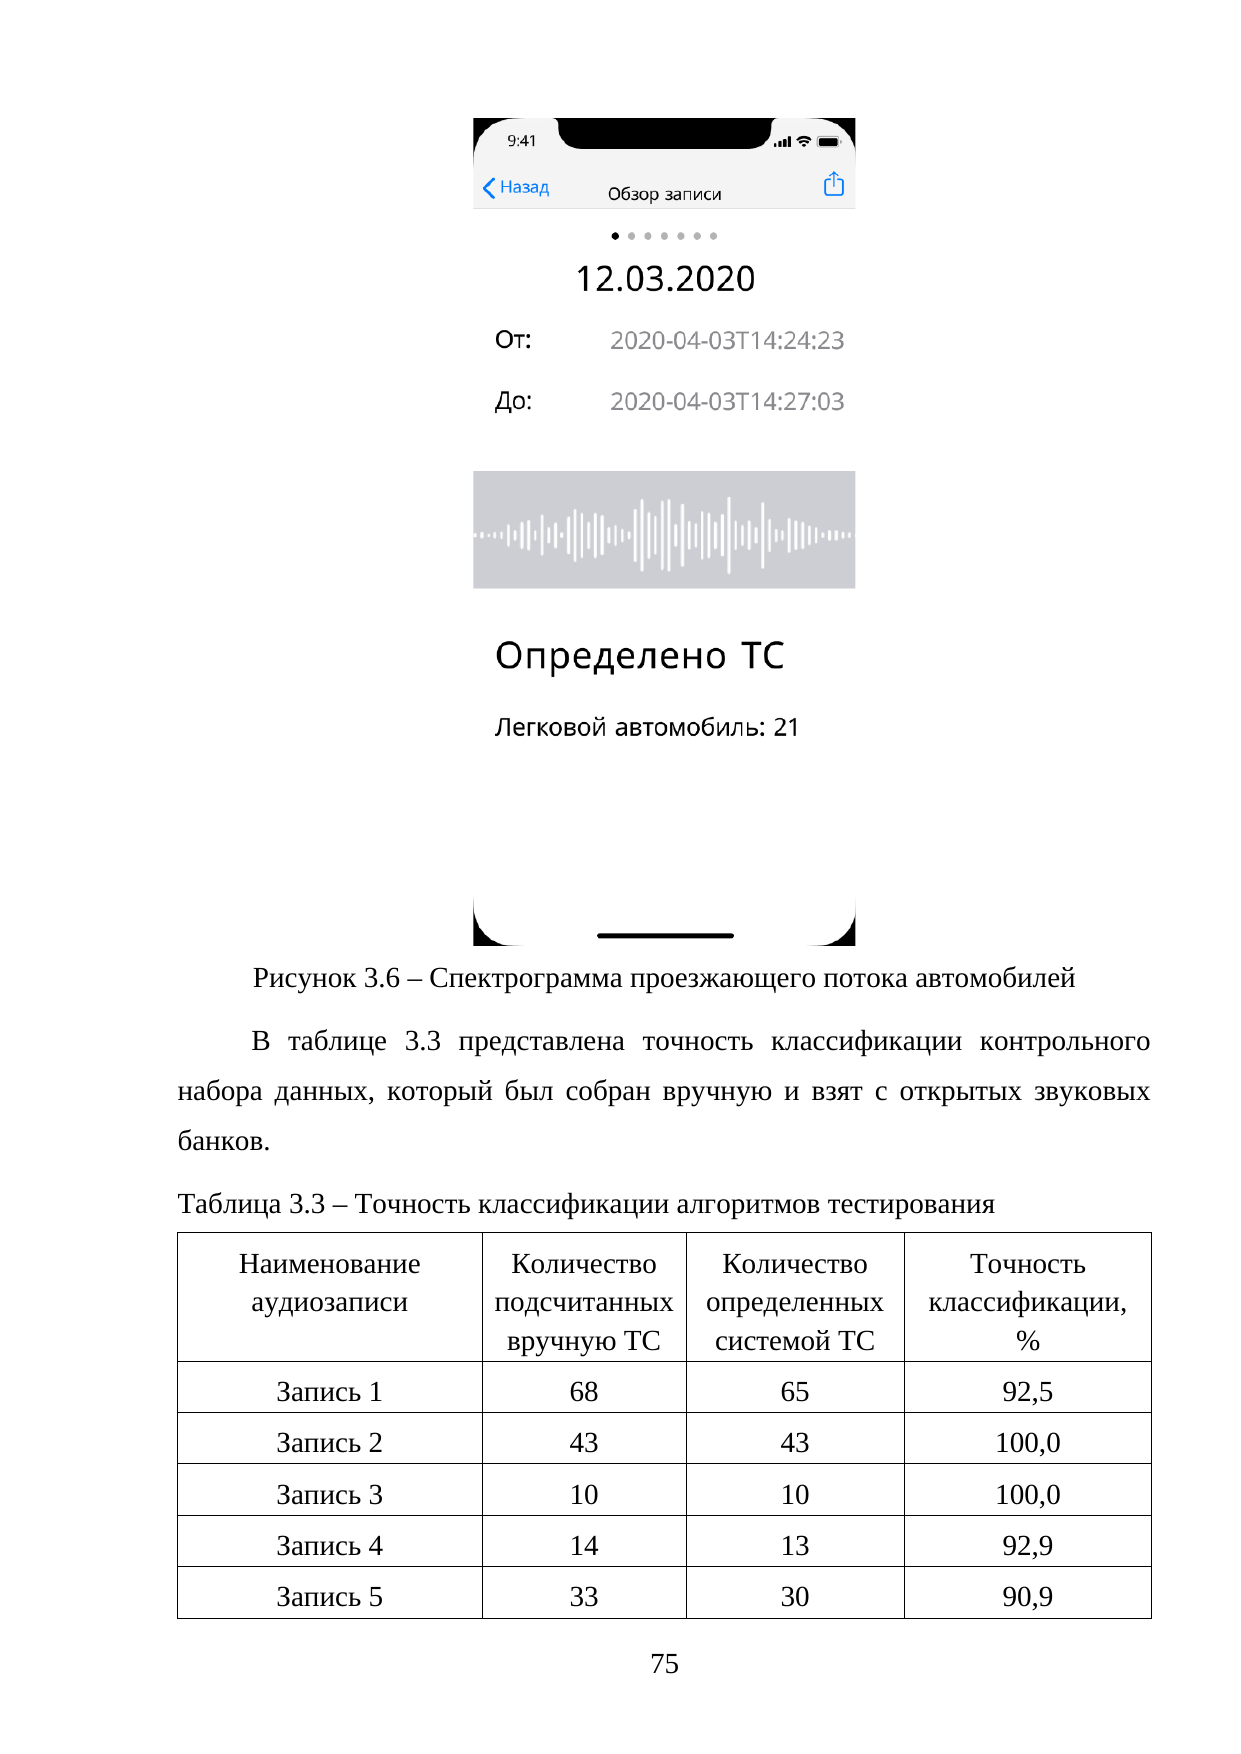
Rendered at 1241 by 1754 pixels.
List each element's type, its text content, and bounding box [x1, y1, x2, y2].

table_header Точность классификации, % [905, 1233, 1151, 1361]
table_cell 43 [483, 1413, 686, 1463]
table_cell 14 [483, 1516, 686, 1566]
table_cell 92,9 [905, 1516, 1151, 1566]
table_cell 100,0 [905, 1413, 1151, 1463]
table_cell Запись 2 [178, 1413, 482, 1463]
table_cell 33 [483, 1567, 686, 1617]
table_cell 10 [483, 1464, 686, 1515]
table_header Количество определенных системой ТС [687, 1233, 904, 1361]
table_cell Запись 5 [178, 1567, 482, 1617]
table_cell 65 [687, 1362, 904, 1412]
table_header Наименование аудиозаписи [178, 1233, 482, 1361]
table_cell 92,5 [905, 1362, 1151, 1412]
text В таблице 3.3 представлена точность классификации контрольного набора данных, который был собран вручную и взят с открытых звуковых банков. [177, 1023, 1152, 1157]
table_cell 13 [687, 1516, 904, 1566]
text Таблица 3.3 – Точность классификации алгоритмов тестирования [177, 1186, 1152, 1220]
table_cell 100,0 [905, 1464, 1151, 1515]
table_cell 43 [687, 1413, 904, 1463]
table_cell Запись 3 [178, 1464, 482, 1515]
table_cell 30 [687, 1567, 904, 1617]
table_cell 90,9 [905, 1567, 1151, 1617]
table_header Количество подсчитанных вручную ТС [483, 1233, 686, 1361]
table_cell 10 [687, 1464, 904, 1515]
picture [473, 118, 856, 946]
table_cell Запись 4 [178, 1516, 482, 1566]
table_cell Запись 1 [178, 1362, 482, 1412]
table_cell 68 [483, 1362, 686, 1412]
text Рисунок 3.6 – Спектрограмма проезжающего потока автомобилей [177, 960, 1152, 993]
